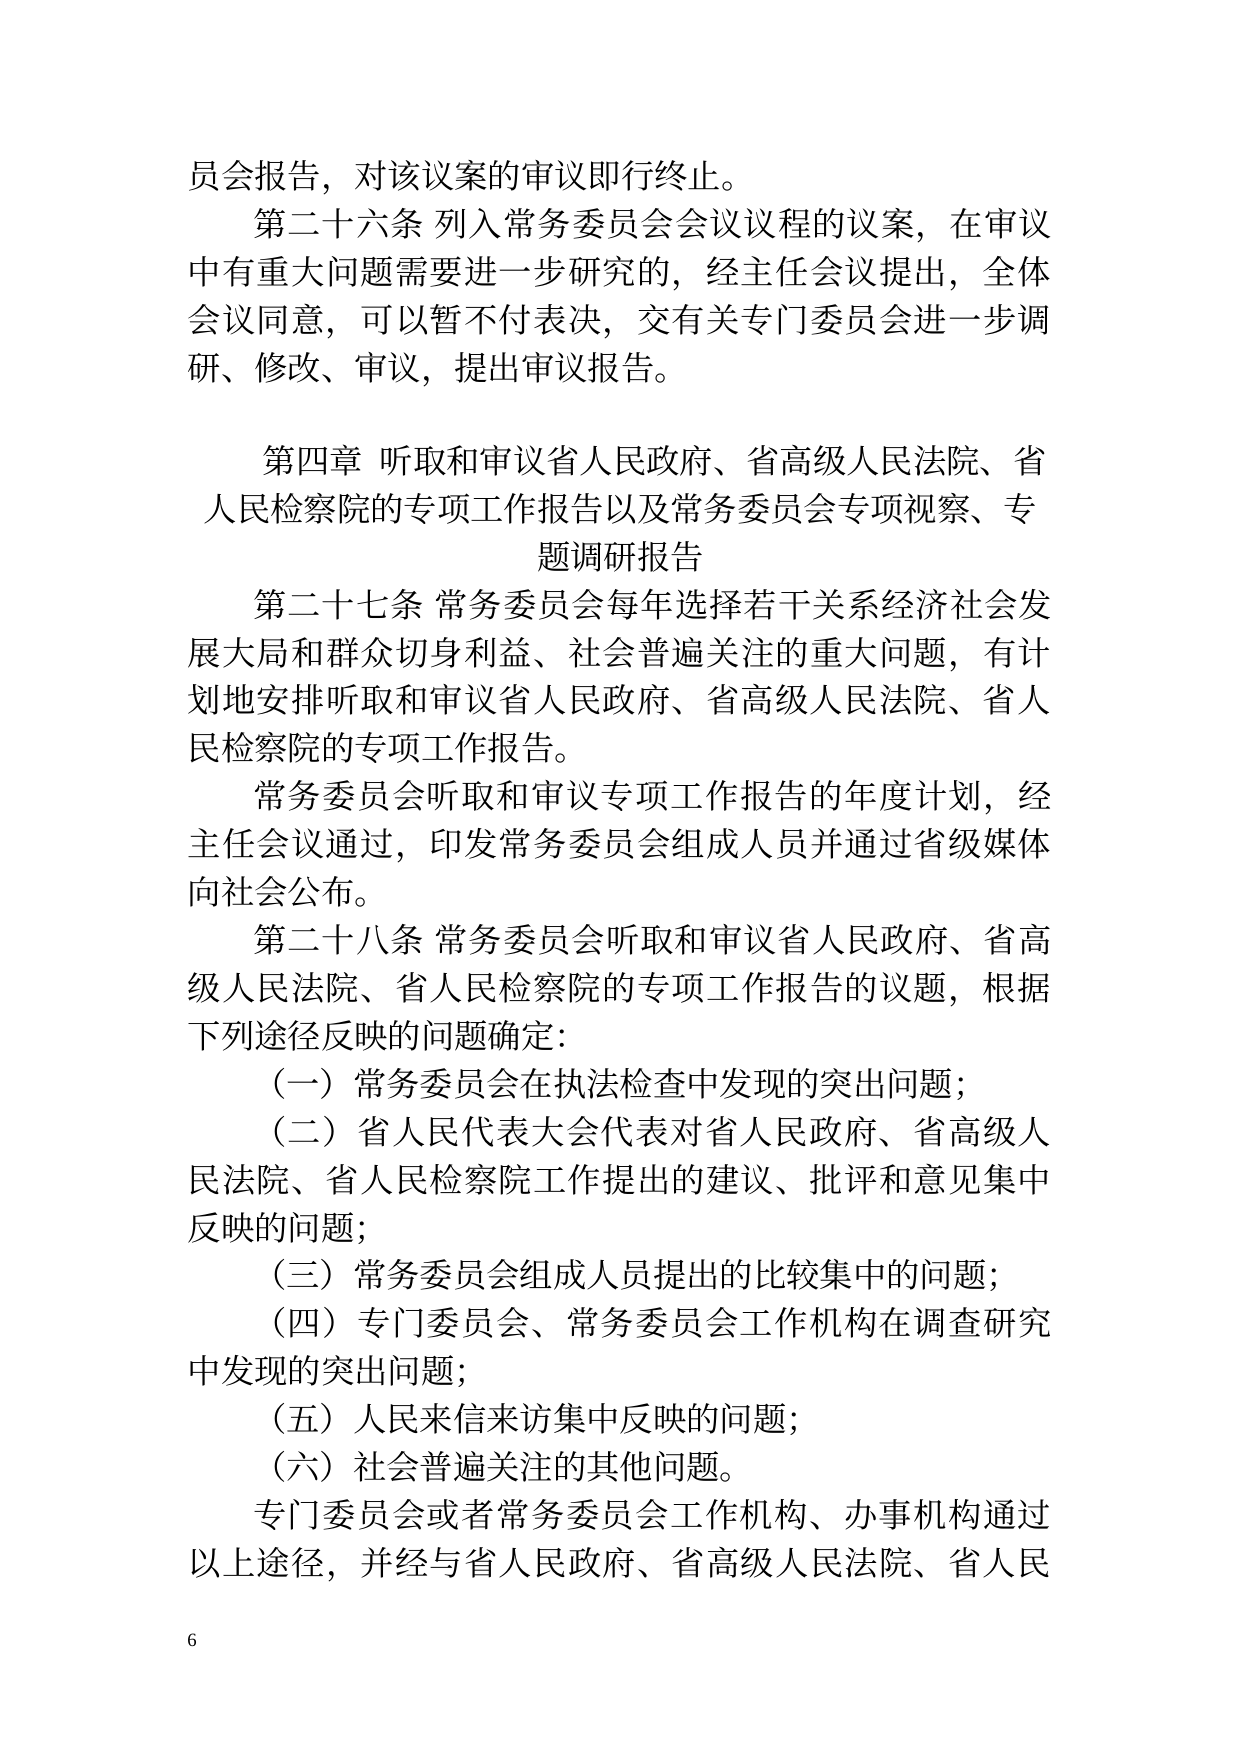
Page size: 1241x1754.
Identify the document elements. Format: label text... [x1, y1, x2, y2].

text 第二十六条 列入常务委员会会议议程的议案，在审议中有重大问题需要进一步研究的，经主任会议提出，全体会议同意，可以暂不付表决，交有关专门委员会进一步调研、修改、审议，提出审议报告。 [187, 198, 1053, 389]
text 第二十七条 常务委员会每年选择若干关系经济社会发展大局和群众切身利益、社会普遍关注的重大问题，有计划地安排听取和审议省人民政府、省高级人民法院、省人民检察院的专项工作报告。 [187, 579, 1053, 770]
text （二）省人民代表大会代表对省人民政府、省高级人民法院、省人民检察院工作提出的建议、批评和意见集中反映的问题； [187, 1106, 1053, 1249]
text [187, 1489, 1053, 1585]
text 第四章 听取和审议省人民政府、省高级人民法院、省人民检察院的专项工作报告以及常务委员会专项视察、专题调研报告 [187, 435, 1053, 579]
text （一）常务委员会在执法检查中发现的突出问题； [187, 1058, 1053, 1106]
text 常务委员会听取和审议专项工作报告的年度计划，经主任会议通过，印发常务委员会组成人员并通过省级媒体向社会公布。 [187, 770, 1053, 914]
text （六）社会普遍关注的其他问题。 [187, 1441, 1053, 1489]
text 第二十八条 常务委员会听取和审议省人民政府、省高级人民法院、省人民检察院的专项工作报告的议题，根据下列途径反映的问题确定： [187, 914, 1053, 1058]
text （三）常务委员会组成人员提出的比较集中的问题； [187, 1249, 1053, 1297]
text （五）人民来信来访集中反映的问题； [187, 1393, 1053, 1441]
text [187, 150, 1053, 198]
text （四）专门委员会、常务委员会工作机构在调查研究中发现的突出问题； [187, 1297, 1053, 1393]
